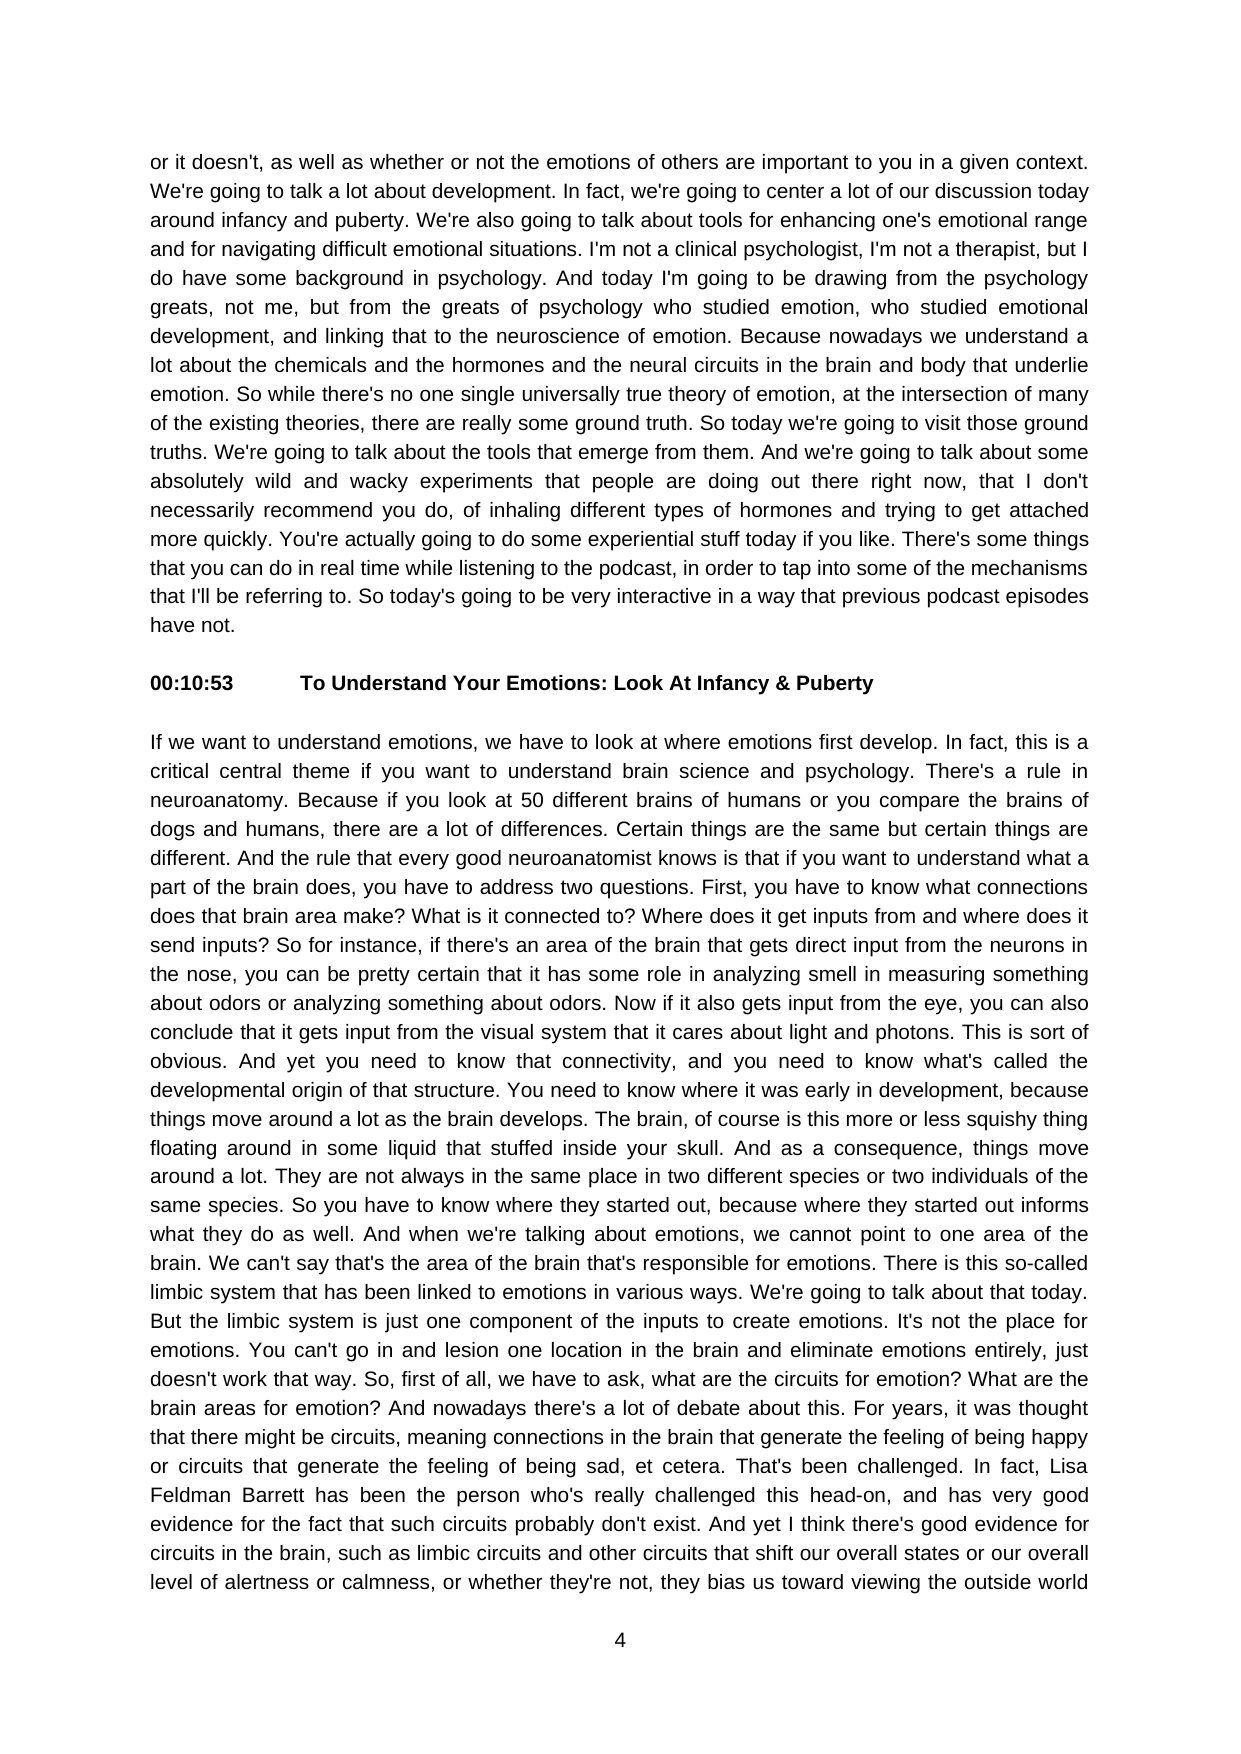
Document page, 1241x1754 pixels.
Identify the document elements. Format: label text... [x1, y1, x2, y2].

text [150, 150, 1090, 637]
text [150, 730, 1090, 1594]
text 00:10:53 To Understand Your Emotions: Look At Infancy & Puberty [150, 671, 1090, 695]
